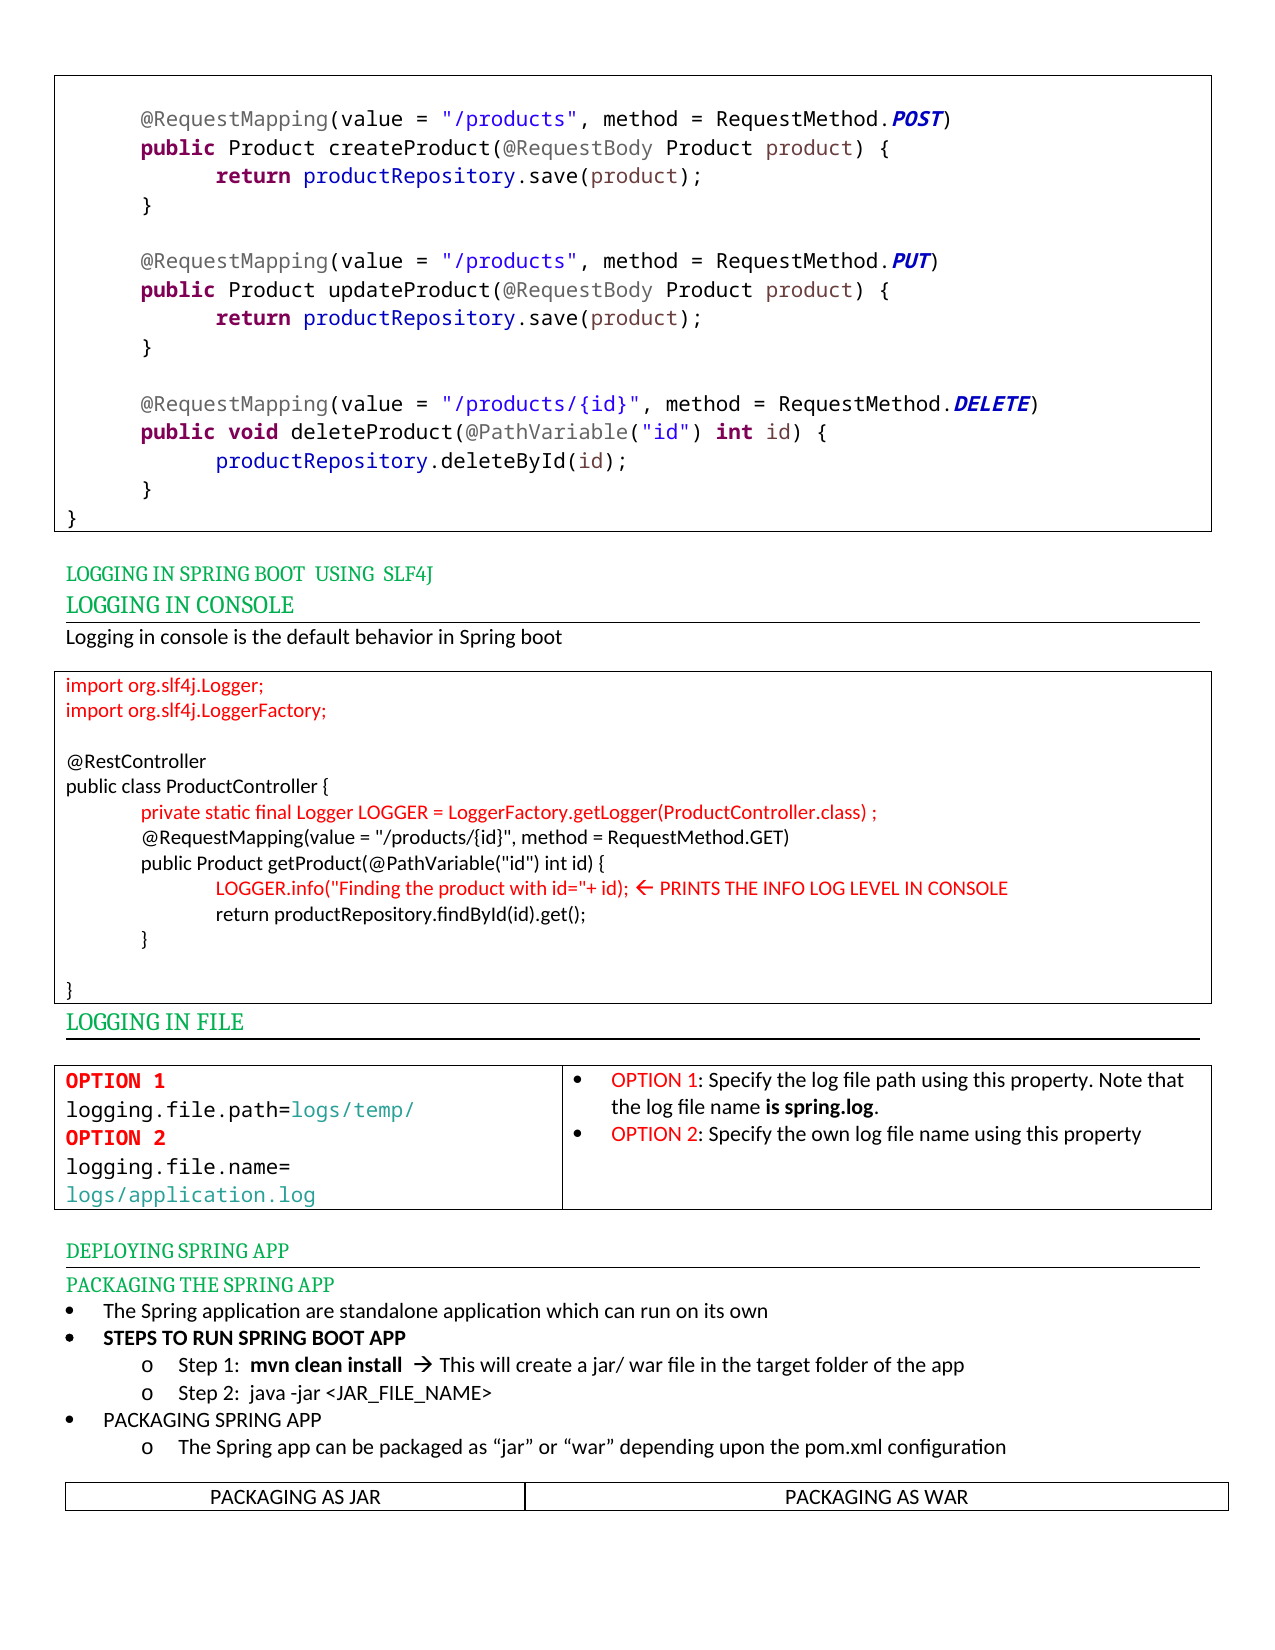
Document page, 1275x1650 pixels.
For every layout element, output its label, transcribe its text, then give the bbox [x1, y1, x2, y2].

subtitle PACKAGING THE SPRING APP [66, 1272, 1200, 1297]
list The Spring application are standalone application which can run on its own [66, 1297, 1200, 1324]
subtitle DEPLOYING SPRING APP [66, 1239, 1200, 1267]
subtitle LOGGING IN SPRING BOOT USING SLF4J [66, 562, 1200, 587]
list Step 1: mvn clean install This will create a jar/ war file in the target folder of the app [141, 1351, 1200, 1379]
subtitle LOGGING IN CONSOLE [66, 591, 1200, 622]
table_header OPTION 1: Specify the log file path using this property. Note that the log file name is spring.log. OPTION 2: Specify the own log file name using this property [563, 1066, 1211, 1209]
table_header PACKAGING AS WAR [526, 1483, 1228, 1509]
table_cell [55, 76, 1211, 531]
list The Spring app can be packaged as “jar” or “war” depending upon the pom.xml configuration [141, 1433, 1200, 1461]
subtitle LOGGING IN FILE [66, 1008, 1200, 1038]
text Logging in console is the default behavior in Spring boot [66, 623, 1200, 650]
table_header PACKAGING AS JAR [66, 1483, 524, 1509]
list PACKAGING SPRING APP [66, 1406, 1200, 1433]
list STEPS TO RUN SPRING BOOT APP [66, 1324, 1200, 1351]
list Step 2: java -jar <JAR_FILE_NAME> [141, 1379, 1200, 1406]
table_header import org.slf4j.Logger; import org.slf4j.LoggerFactory; @RestController public class ProductController { private static final Logger LOGGER = LoggerFactory.getLogger(ProductController.class) ; @RequestMapping(value = "/products/{id}", method = RequestMethod.GET) public Product getProduct(@PathVariable("id") int id) { LOGGER.info("Finding the product with id="+ id); PRINTS THE INFO LOG LEVEL IN CONSOLE return productRepository.findById(id).get(); } } [55, 672, 1211, 1002]
table_header OPTION 1 logging.file.path=logs/temp/ OPTION 2 logging.file.name= logs/application.log [55, 1066, 562, 1209]
